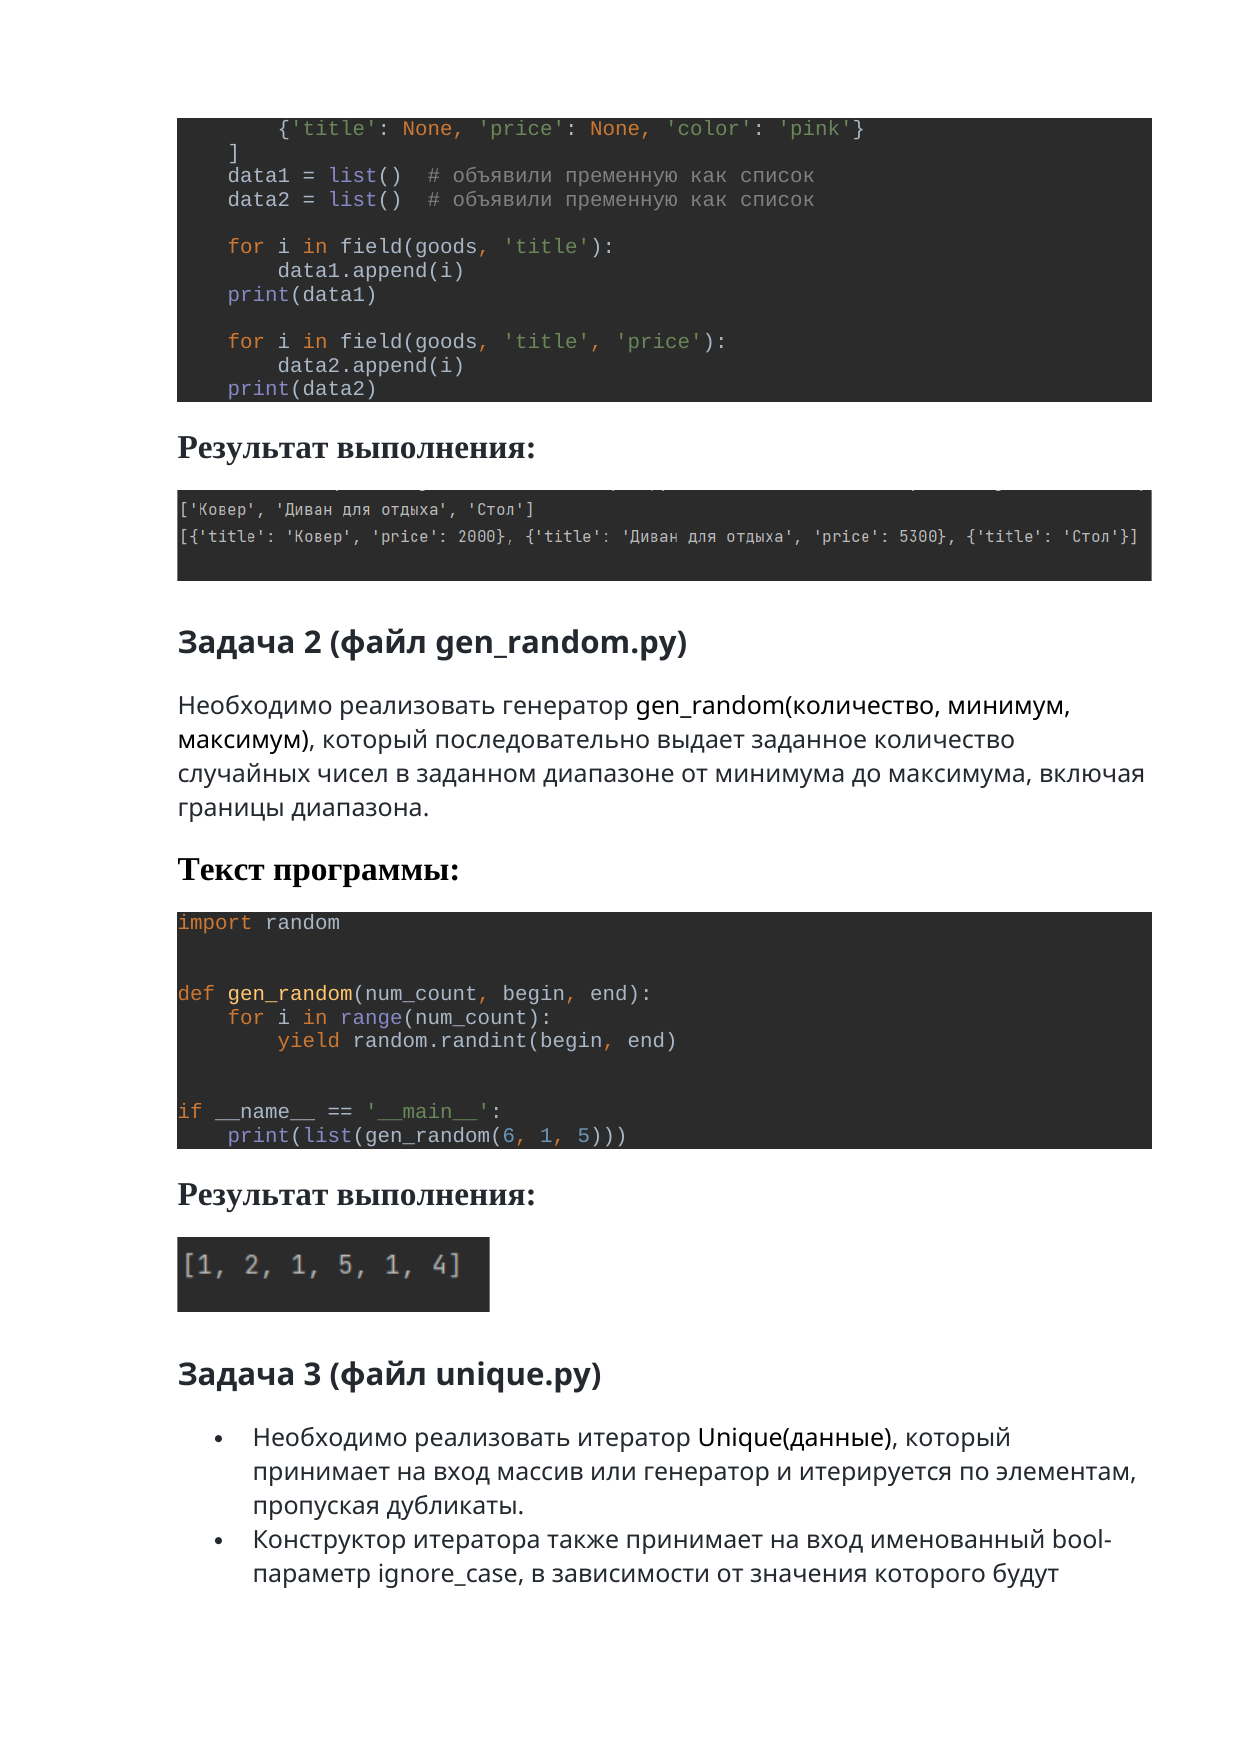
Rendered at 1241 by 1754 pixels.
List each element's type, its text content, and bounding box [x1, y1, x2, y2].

picture [177, 490, 1152, 581]
subtitle Задача 2 (файл gen_random.py) [177, 620, 1152, 663]
subtitle Задача 3 (файл unique.py) [177, 1352, 1152, 1394]
picture [177, 1237, 490, 1312]
text import random def gen_random(num_count, begin, end): for i in range(num_count): yield random.randint(begin, end) if __name__ == '__main__': print(list(gen_random(6, 1, 5))) [177, 912, 1152, 1149]
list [177, 118, 1152, 402]
text Результат выполнения: [177, 427, 1152, 465]
list Необходимо реализовать итератор Unique(данные), который принимает на вход массив или генератор и итерируется по элементам, пропуская дубликаты. [215, 1419, 1152, 1522]
text Необходимо реализовать генератор gen_random(количество, минимум, максимум), который последовательно выдает заданное количество случайных чисел в заданном диапазоне от минимума до максимума, включая границы диапазона. [177, 688, 1152, 824]
text Текст программы: [177, 849, 1152, 887]
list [215, 1522, 1152, 1590]
text Результат выполнения: [177, 1174, 1152, 1212]
